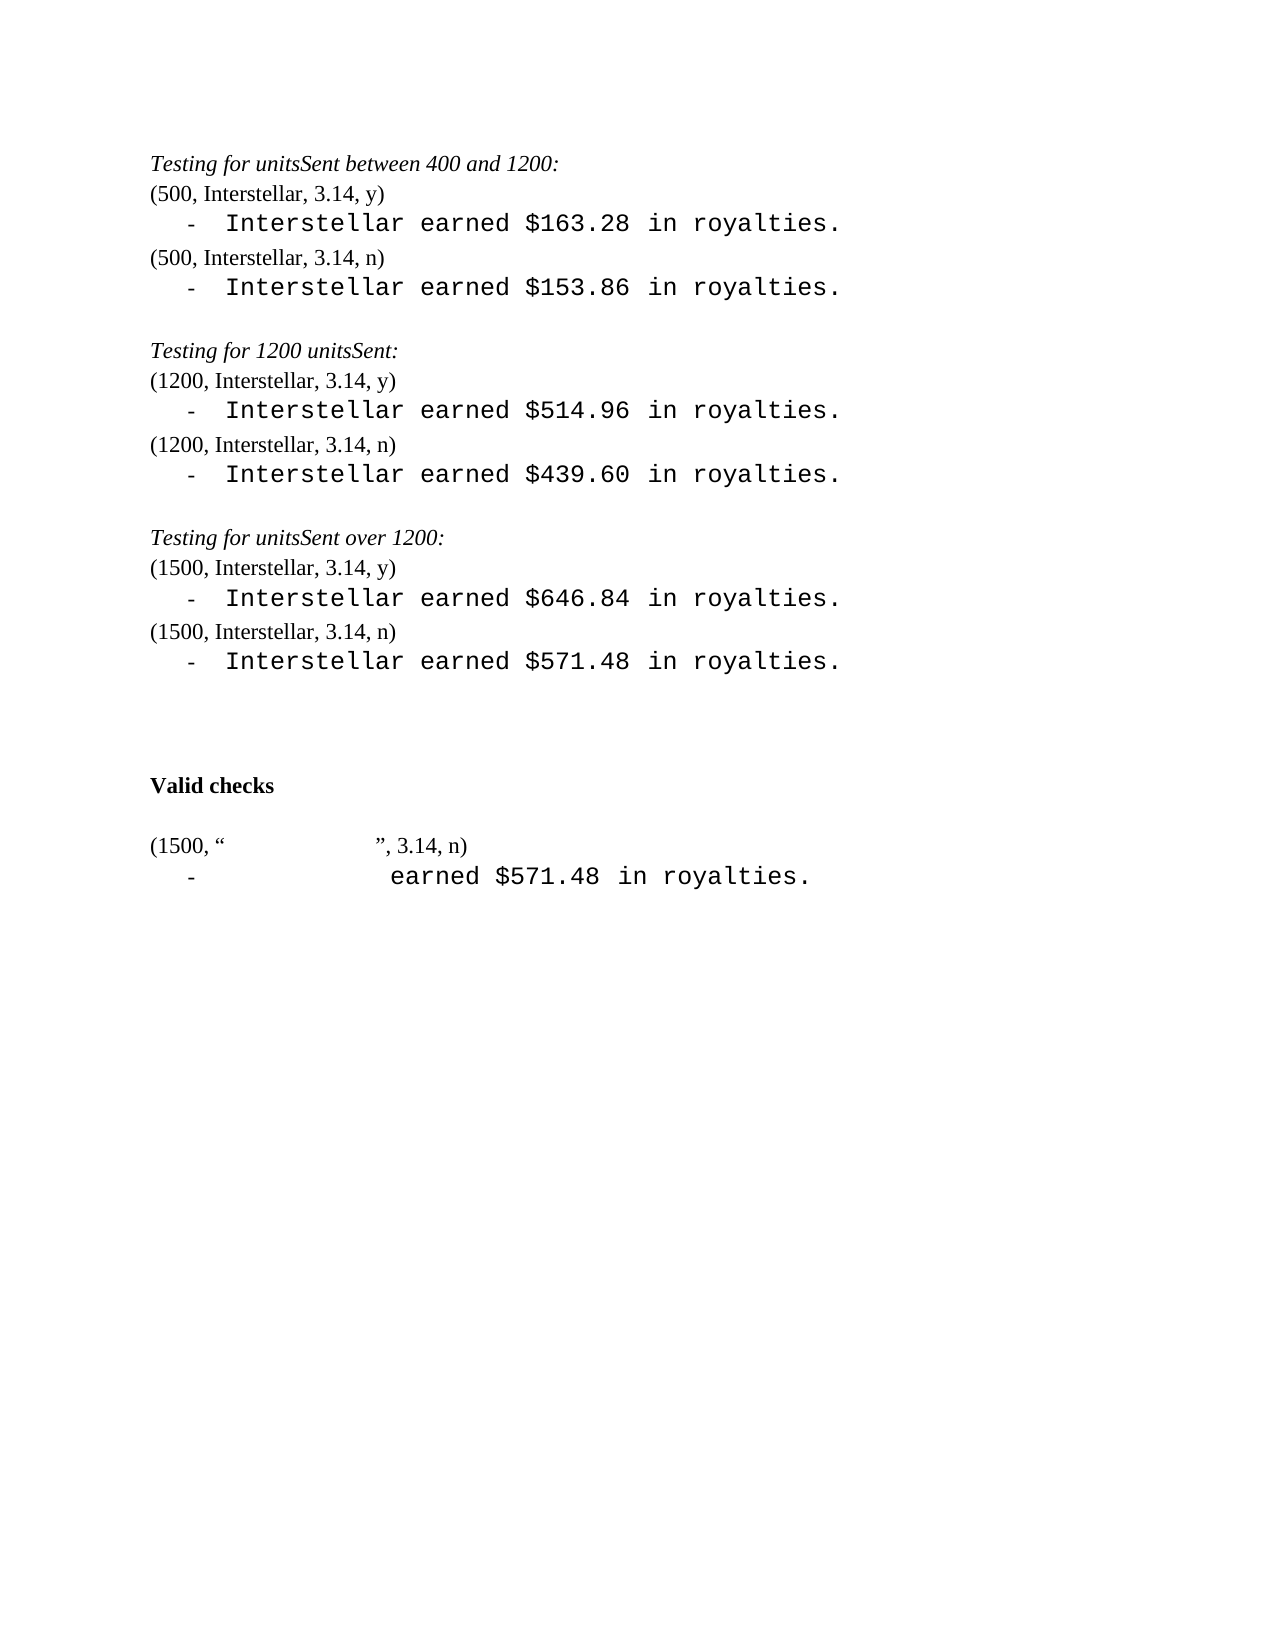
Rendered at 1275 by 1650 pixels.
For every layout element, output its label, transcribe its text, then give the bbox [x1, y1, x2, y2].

text Valid checks [150, 772, 1125, 798]
list Interstellar earned $439.60 in royalties. [187, 461, 1125, 490]
text Testing for unitsSent over 1200: [150, 524, 1125, 551]
text (1200, Interstellar, 3.14, n) [150, 431, 1125, 457]
text Testing for 1200 unitsSent: [150, 337, 1125, 363]
list Interstellar earned $163.28 in royalties. [187, 210, 1125, 239]
list earned $571.48 in royalties. [187, 863, 1125, 892]
list Interstellar earned $514.96 in royalties. [187, 397, 1125, 426]
list Interstellar earned $153.86 in royalties. [187, 274, 1125, 303]
text (1500, Interstellar, 3.14, y) [150, 554, 1125, 581]
text (1200, Interstellar, 3.14, y) [150, 367, 1125, 394]
text (500, Interstellar, 3.14, y) [150, 180, 1125, 207]
text (1500, Interstellar, 3.14, n) [150, 618, 1125, 644]
text Testing for unitsSent between 400 and 1200: [150, 150, 1125, 176]
list Interstellar earned $646.84 in royalties. [187, 584, 1125, 613]
list Interstellar earned $571.48 in royalties. [187, 648, 1125, 677]
text (1500, “ ”, 3.14, n) [150, 832, 1125, 858]
text (500, Interstellar, 3.14, n) [150, 243, 1125, 270]
